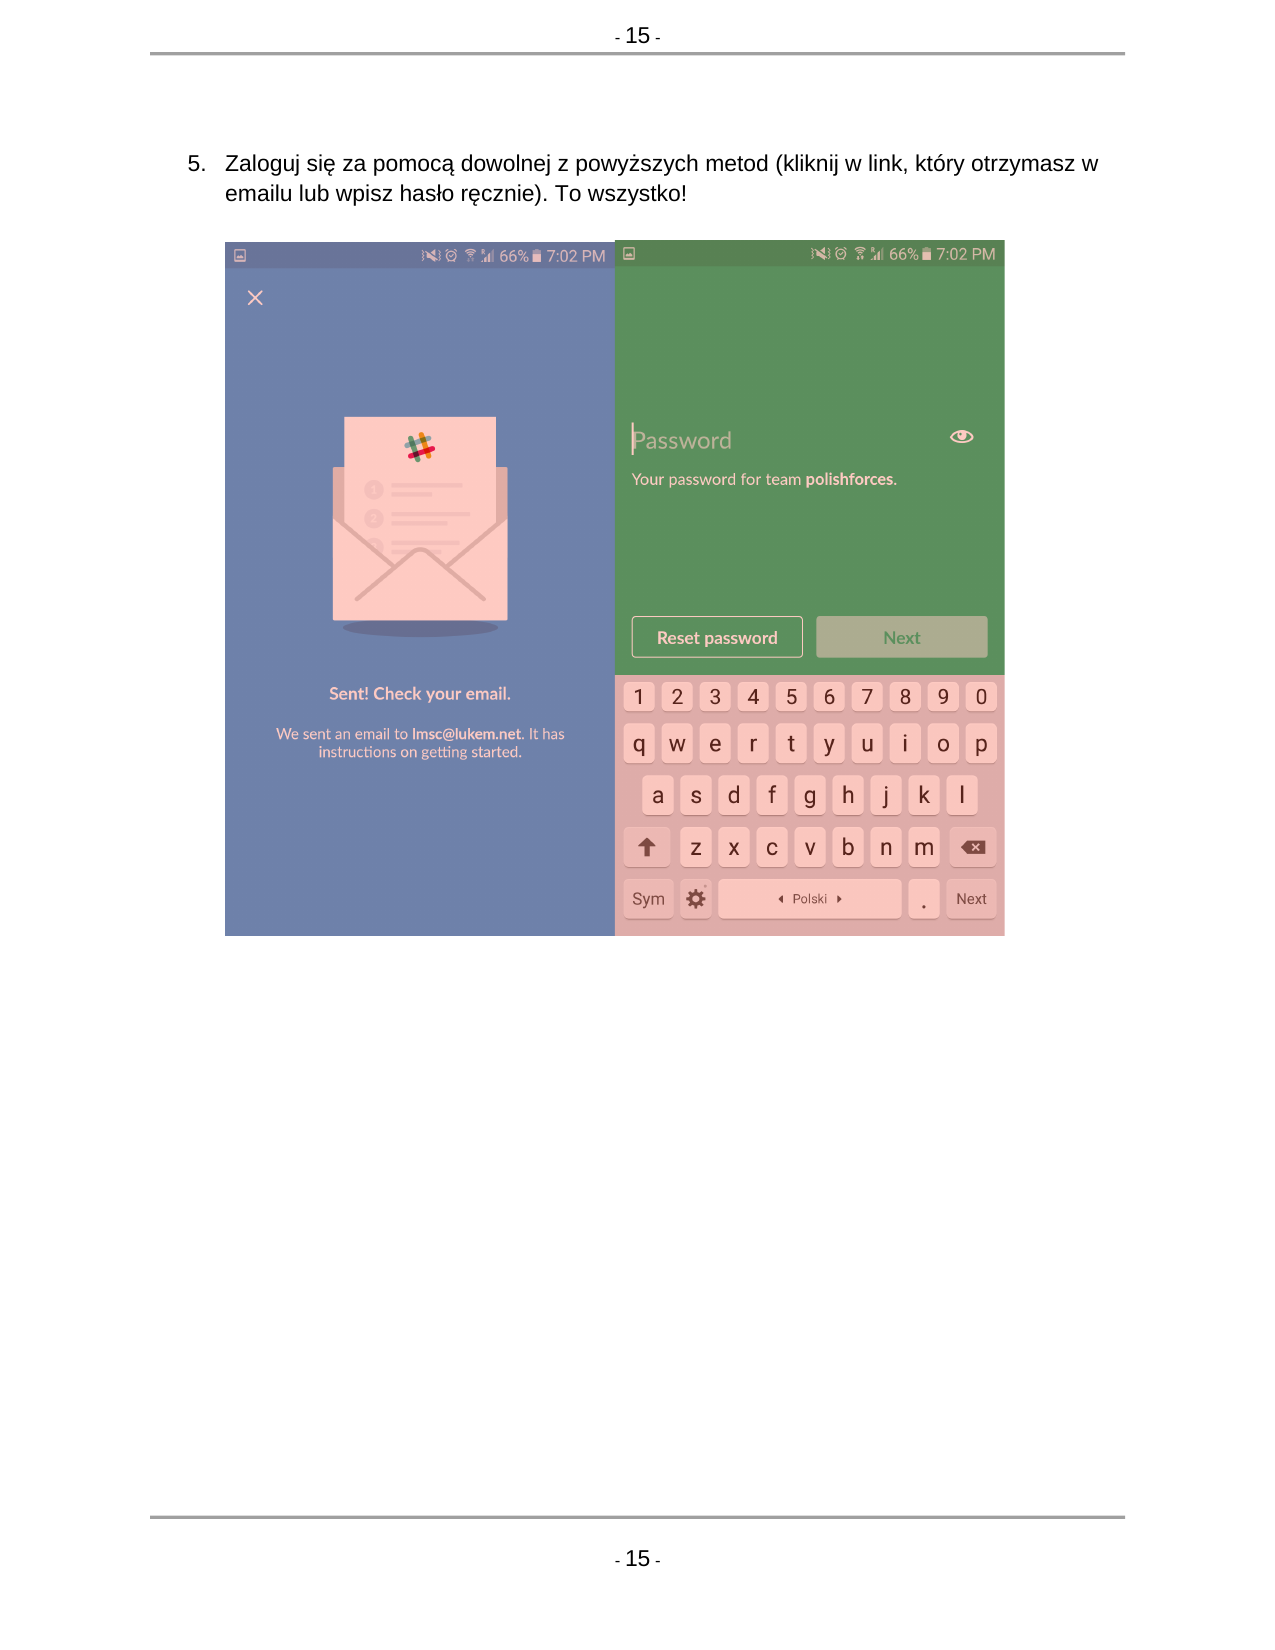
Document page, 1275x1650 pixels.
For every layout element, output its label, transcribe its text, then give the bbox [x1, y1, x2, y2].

picture [225, 240, 1005, 936]
